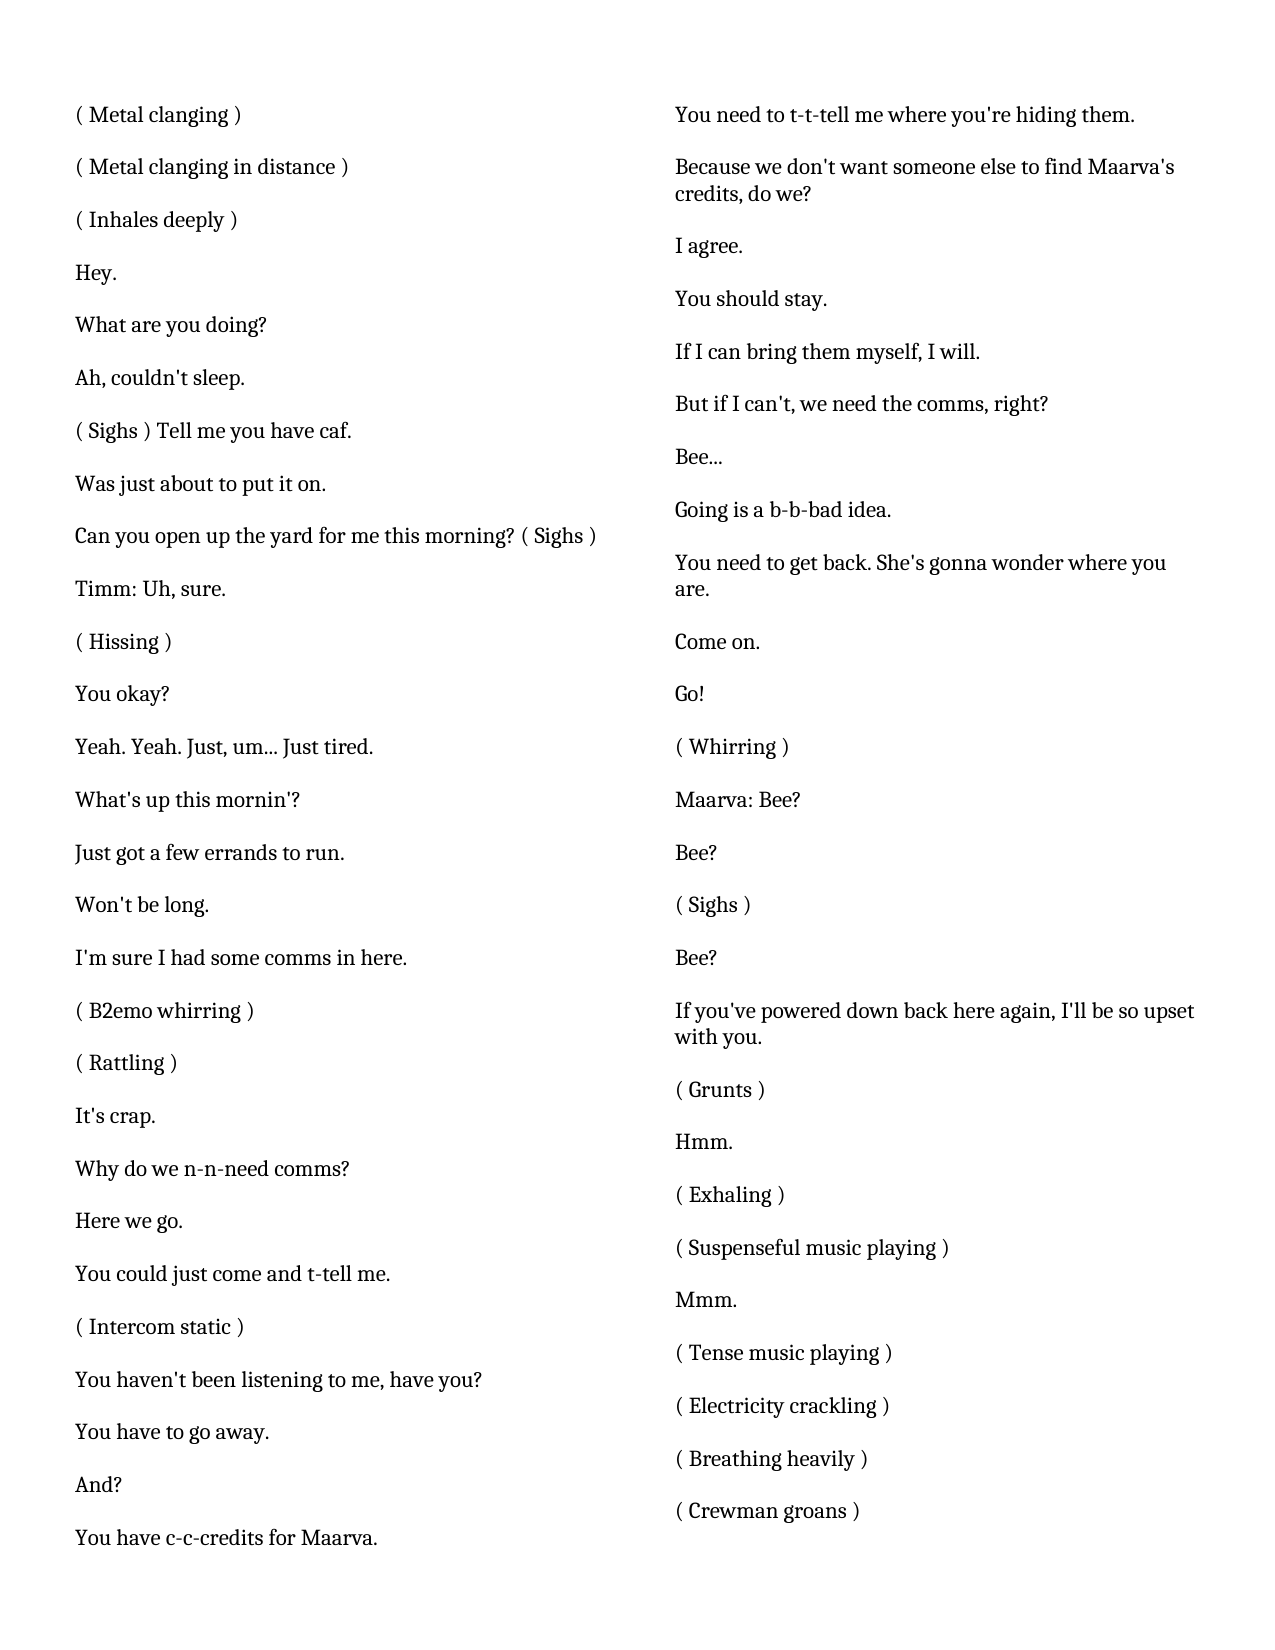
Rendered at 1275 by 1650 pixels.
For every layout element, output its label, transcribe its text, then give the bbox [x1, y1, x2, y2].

text I'm sure I had some comms in here. [75, 945, 600, 971]
text But if I can't, we need the comms, right? [675, 391, 1200, 418]
text Bee? [675, 945, 1200, 971]
text ( Whirring ) [675, 734, 1200, 760]
text ( Inhales deeply ) [75, 207, 600, 233]
text Mmm. [675, 1287, 1200, 1314]
text Hmm. [675, 1129, 1200, 1156]
text Bee? [675, 839, 1200, 866]
text If you've powered down back here again, I'll be so upset with you. [675, 997, 1200, 1050]
text Come on. [675, 628, 1200, 655]
text You have c-c-credits for Maarva. [75, 1524, 600, 1551]
text What are you doing? [75, 312, 600, 338]
text ( B2emo whirring ) [75, 997, 600, 1024]
text You should stay. [675, 286, 1200, 312]
text ( Metal clanging in distance ) [75, 154, 600, 180]
text Yeah. Yeah. Just, um... Just tired. [75, 734, 600, 760]
text If I can bring them myself, I will. [675, 338, 1200, 365]
text ( Grunts ) [675, 1076, 1200, 1103]
text Won't be long. [75, 892, 600, 918]
text It's crap. [75, 1103, 600, 1129]
text You could just come and t-tell me. [75, 1261, 600, 1287]
text And? [75, 1472, 600, 1498]
text I agree. [675, 233, 1200, 259]
text ( Electricity crackling ) [675, 1393, 1200, 1419]
text ( Sighs ) Tell me you have caf. [75, 418, 600, 444]
text ( Suspenseful music playing ) [675, 1234, 1200, 1261]
text You okay? [75, 681, 600, 707]
text Ah, couldn't sleep. [75, 365, 600, 391]
text Hey. [75, 259, 600, 286]
text ( Metal clanging ) [75, 101, 600, 128]
text You have to go away. [75, 1419, 600, 1445]
text You need to t-t-tell me where you're hiding them. [675, 101, 1200, 128]
text Because we don't want someone else to find Maarva's credits, do we? [675, 154, 1200, 207]
text Can you open up the yard for me this morning? ( Sighs ) [75, 523, 600, 549]
text ( Tense music playing ) [675, 1340, 1200, 1366]
text You need to get back. She's gonna wonder where you are. [675, 549, 1200, 602]
text Bee... [675, 444, 1200, 470]
text ( Sighs ) [675, 892, 1200, 918]
text Here we go. [75, 1208, 600, 1234]
text ( Intercom static ) [75, 1314, 600, 1340]
text ( Crewman groans ) [675, 1498, 1200, 1524]
text Why do we n-n-need comms? [75, 1156, 600, 1182]
text ( Hissing ) [75, 628, 600, 655]
text You haven't been listening to me, have you? [75, 1366, 600, 1393]
text ( Breathing heavily ) [675, 1445, 1200, 1472]
text Was just about to put it on. [75, 470, 600, 497]
text Maarva: Bee? [675, 787, 1200, 813]
text ( Exhaling ) [675, 1182, 1200, 1208]
text What's up this mornin'? [75, 787, 600, 813]
text Timm: Uh, sure. [75, 576, 600, 602]
text Going is a b-b-bad idea. [675, 497, 1200, 523]
text Just got a few errands to run. [75, 839, 600, 866]
text ( Rattling ) [75, 1050, 600, 1076]
text Go! [675, 681, 1200, 707]
